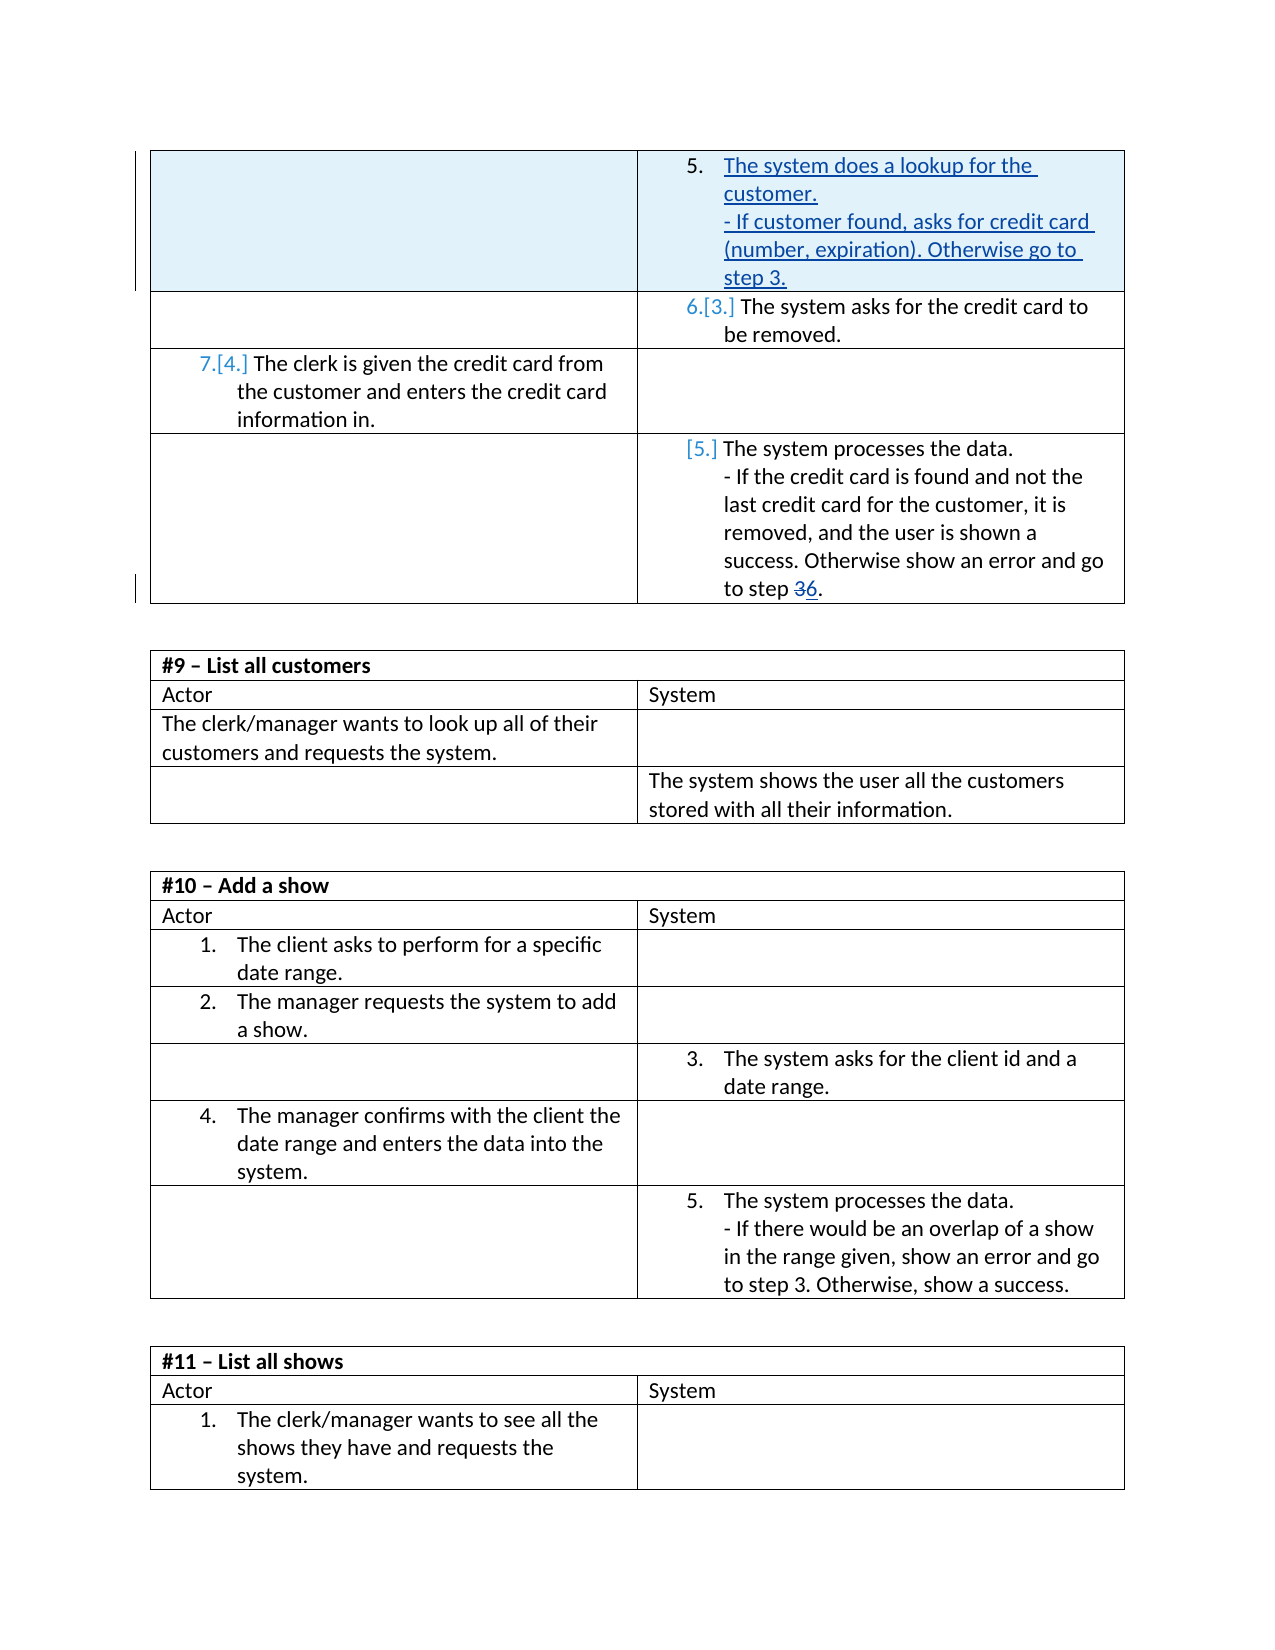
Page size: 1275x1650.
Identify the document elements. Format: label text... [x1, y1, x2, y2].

table_cell [638, 349, 1124, 433]
table_cell The manager requests the system to add a show. [151, 987, 637, 1043]
table_cell [151, 292, 637, 348]
table_cell Actor [151, 681, 637, 708]
table_cell Actor [151, 901, 637, 929]
table_cell [638, 987, 1124, 1043]
table_cell [151, 434, 637, 602]
table_cell System [638, 681, 1124, 708]
table_header #11 – List all shows [151, 1347, 1124, 1375]
table_cell The clerk/manager wants to see all the shows they have and requests the system. [151, 1405, 637, 1489]
table_cell [638, 710, 1124, 766]
table_cell The system processes the data. - If the credit card is found and not the last credit card for the customer, it is removed, and the user is shown a success. Otherwise show an error and go to step . [638, 434, 1124, 602]
table_cell [151, 1044, 637, 1100]
table_cell Actor [151, 1376, 637, 1404]
table_cell The clerk/manager wants to look up all of their customers and requests the system. [151, 710, 637, 766]
table_cell The system processes the data. - If there would be an overlap of a show in the range given, show an error and go to step 3. Otherwise, show a success. [638, 1186, 1124, 1298]
table_cell [151, 767, 637, 823]
table_header #9 – List all customers [151, 651, 1124, 679]
table_header #10 – Add a show [151, 872, 1124, 900]
table_cell The manager confirms with the client the date range and enters the data into the system. [151, 1101, 637, 1185]
table_cell System [638, 1376, 1124, 1404]
table_cell The system asks for the credit card to be removed. [638, 292, 1124, 348]
table_cell [151, 1186, 637, 1298]
table_cell The system shows the user all the customers stored with all their information. [638, 767, 1124, 823]
table_cell [638, 1101, 1124, 1185]
table_cell System [638, 901, 1124, 929]
table_cell [638, 930, 1124, 986]
table_cell The system asks for the client id and a date range. [638, 1044, 1124, 1100]
table_cell The clerk is given the credit card from the customer and enters the credit card information in. [151, 349, 637, 433]
table_cell [638, 1405, 1124, 1489]
table_cell The client asks to perform for a specific date range. [151, 930, 637, 986]
